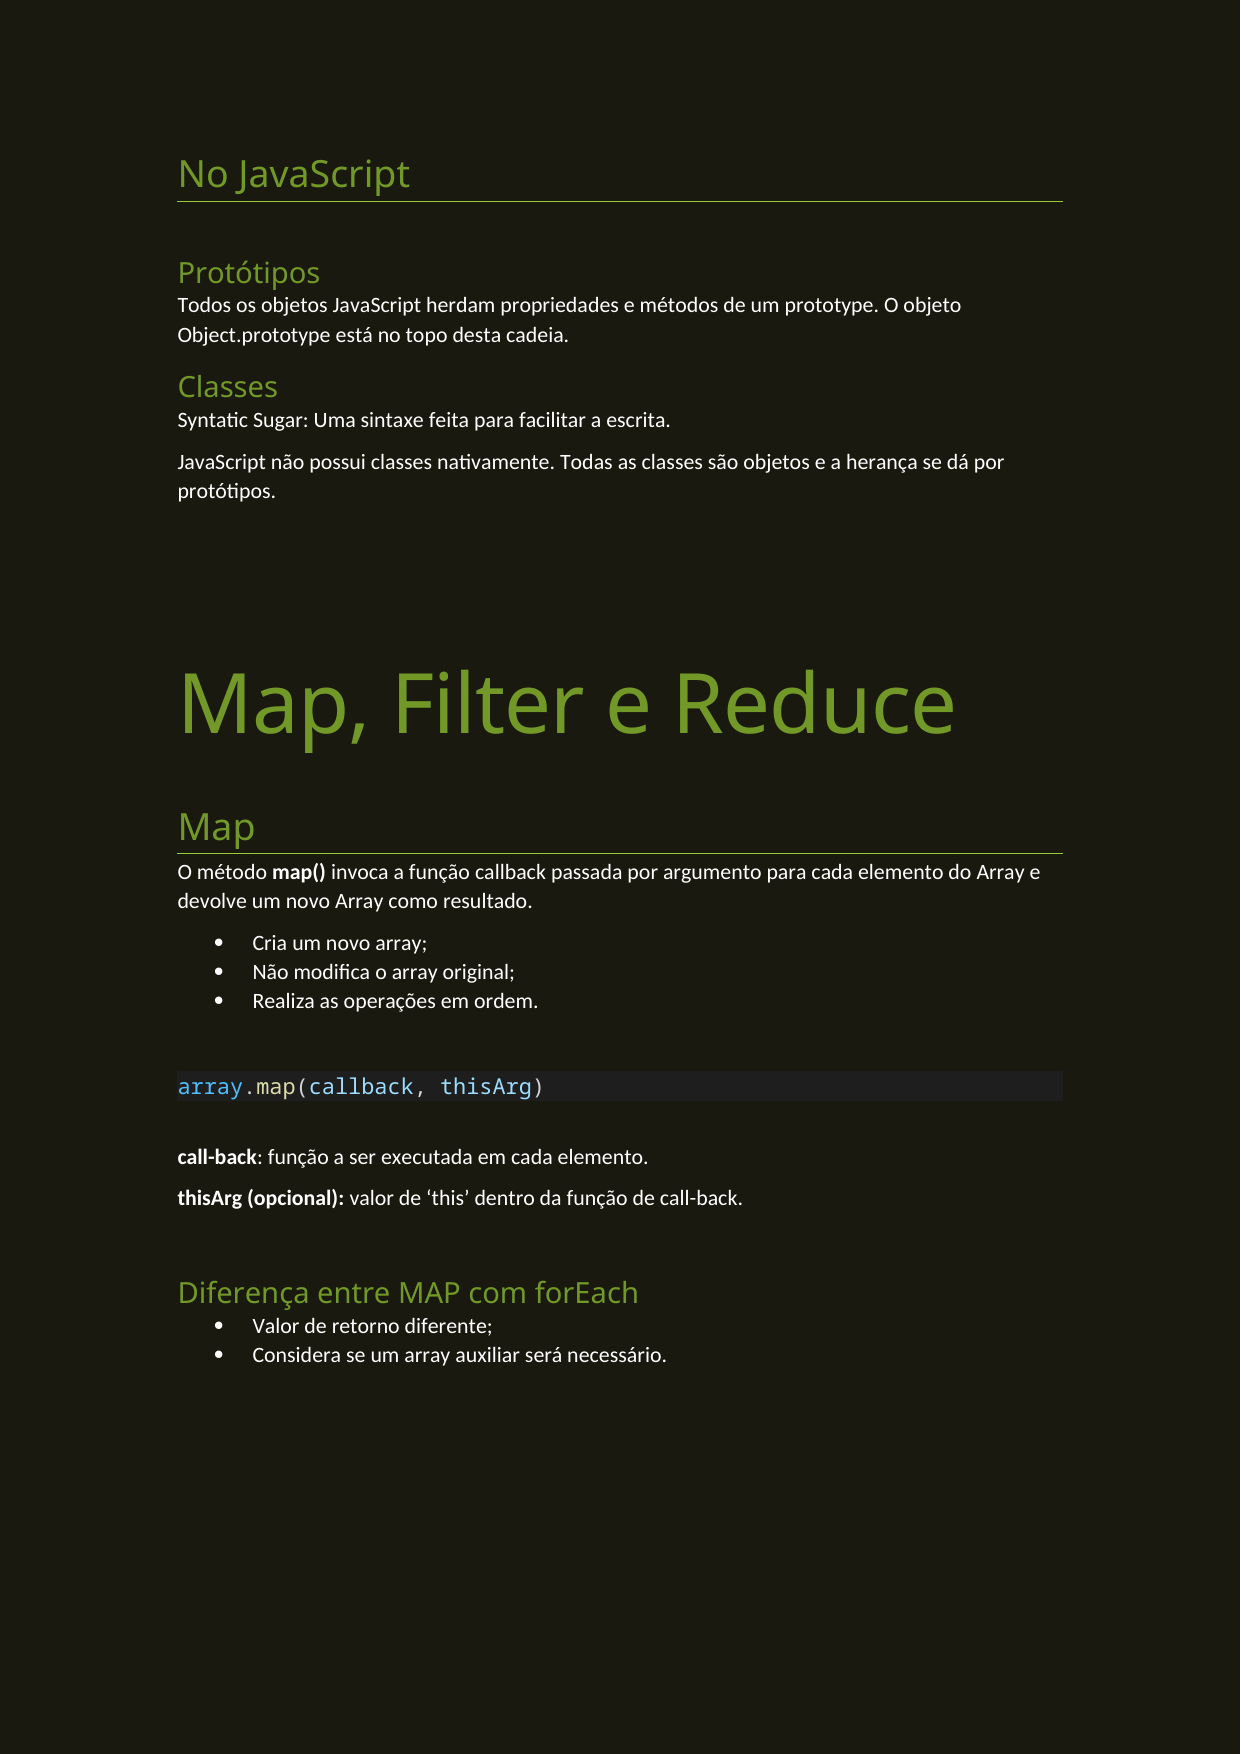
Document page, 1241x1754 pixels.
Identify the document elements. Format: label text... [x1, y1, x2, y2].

subtitle Diferença entre MAP com forEach [177, 1272, 1063, 1312]
text call-back: função a ser executada em cada elemento. [177, 1143, 1063, 1169]
text array.map(callback, thisArg) [177, 1071, 1063, 1101]
text Syntatic Sugar: Uma sintaxe feita para facilitar a escrita. [177, 406, 1063, 433]
text Todos os objetos JavaScript herdam propriedades e métodos de um prototype. O objeto Object.prototype está no topo desta cadeia. [177, 292, 1063, 347]
subtitle Protótipos [177, 252, 1063, 292]
list Cria um novo array; [215, 929, 1063, 956]
text JavaScript não possui classes nativamente. Todas as classes são objetos e a herança se dá por protótipos. [177, 448, 1063, 504]
title Map, Filter e Reduce [177, 644, 1063, 758]
subtitle Map [177, 800, 1063, 853]
list Considera se um array auxiliar será necessário. [215, 1341, 1063, 1368]
text O método map() invoca a função callback passada por argumento para cada elemento do Array e devolve um novo Array como resultado. [177, 858, 1063, 914]
list Realiza as operações em ordem. [215, 988, 1063, 1014]
subtitle No JavaScript [177, 148, 1063, 201]
list Não modifica o array original; [215, 958, 1063, 985]
list Valor de retorno diferente; [215, 1312, 1063, 1339]
text thisArg (opcional): valor de ‘this’ dentro da função de call-back. [177, 1184, 1063, 1211]
subtitle Classes [177, 367, 1063, 406]
